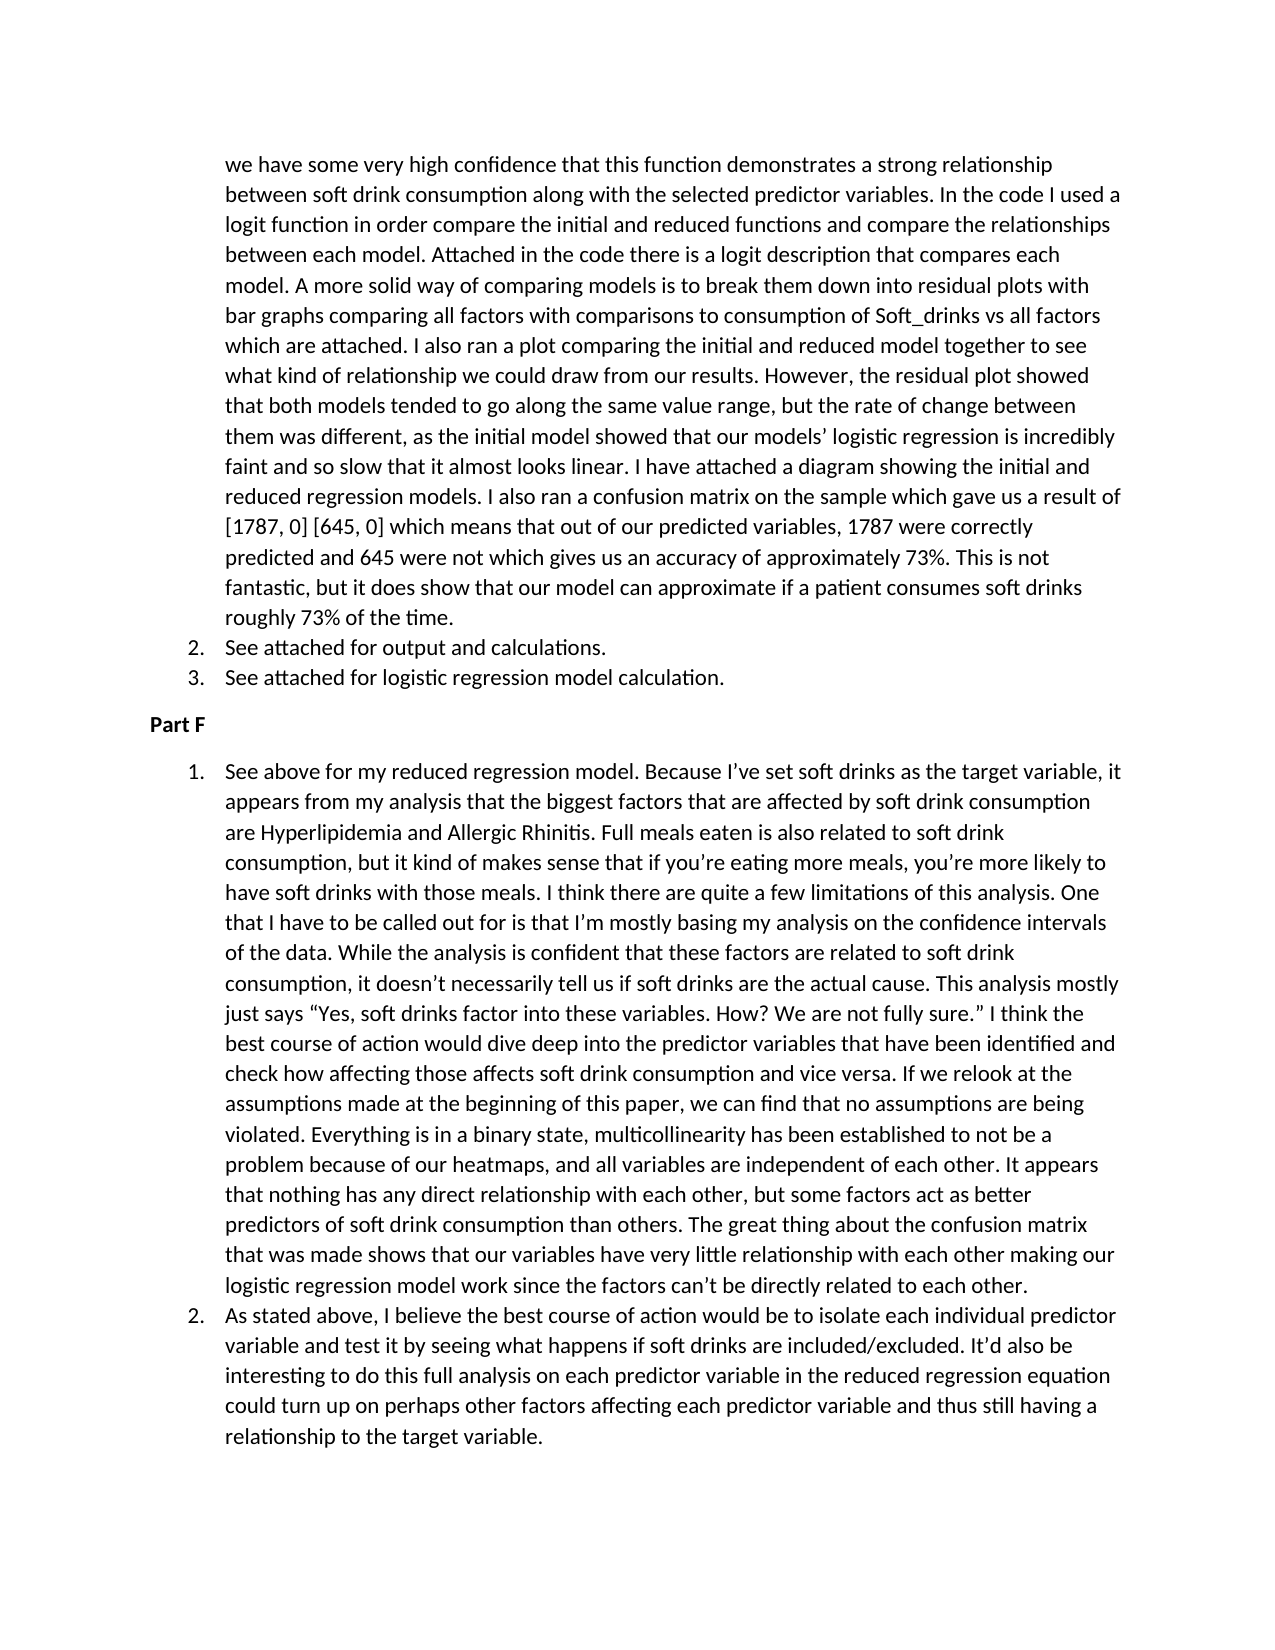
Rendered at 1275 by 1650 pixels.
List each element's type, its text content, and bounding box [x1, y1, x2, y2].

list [187, 150, 1125, 631]
list See attached for output and calculations. [187, 633, 1125, 661]
text Part F [150, 710, 1125, 738]
list See above for my reduced regression model. Because I’ve set soft drinks as the target variable, it appears from my analysis that the biggest factors that are affected by soft drink consumption are Hyperlipidemia and Allergic Rhinitis. Full meals eaten is also related to soft drink consumption, but it kind of makes sense that if you’re eating more meals, you’re more likely to have soft drinks with those meals. I think there are quite a few limitations of this analysis. One that I have to be called out for is that I’m mostly basing my analysis on the confidence intervals of the data. While the analysis is confident that these factors are related to soft drink consumption, it doesn’t necessarily tell us if soft drinks are the actual cause. This analysis mostly just says “Yes, soft drinks factor into these variables. How? We are not fully sure.” I think the best course of action would dive deep into the predictor variables that have been identified and check how affecting those affects soft drink consumption and vice versa. If we relook at the assumptions made at the beginning of this paper, we can find that no assumptions are being violated. Everything is in a binary state, multicollinearity has been established to not be a problem because of our heatmaps, and all variables are independent of each other. It appears that nothing has any direct relationship with each other, but some factors act as better predictors of soft drink consumption than others. The great thing about the confusion matrix that was made shows that our variables have very little relationship with each other making our logistic regression model work since the factors can’t be directly related to each other. [187, 757, 1125, 1299]
list As stated above, I believe the best course of action would be to isolate each individual predictor variable and test it by seeing what happens if soft drinks are included/excluded. It’d also be interesting to do this full analysis on each predictor variable in the reduced regression equation could turn up on perhaps other factors affecting each predictor variable and thus still having a relationship to the target variable. [187, 1301, 1125, 1450]
list See attached for logistic regression model calculation. [187, 663, 1125, 692]
